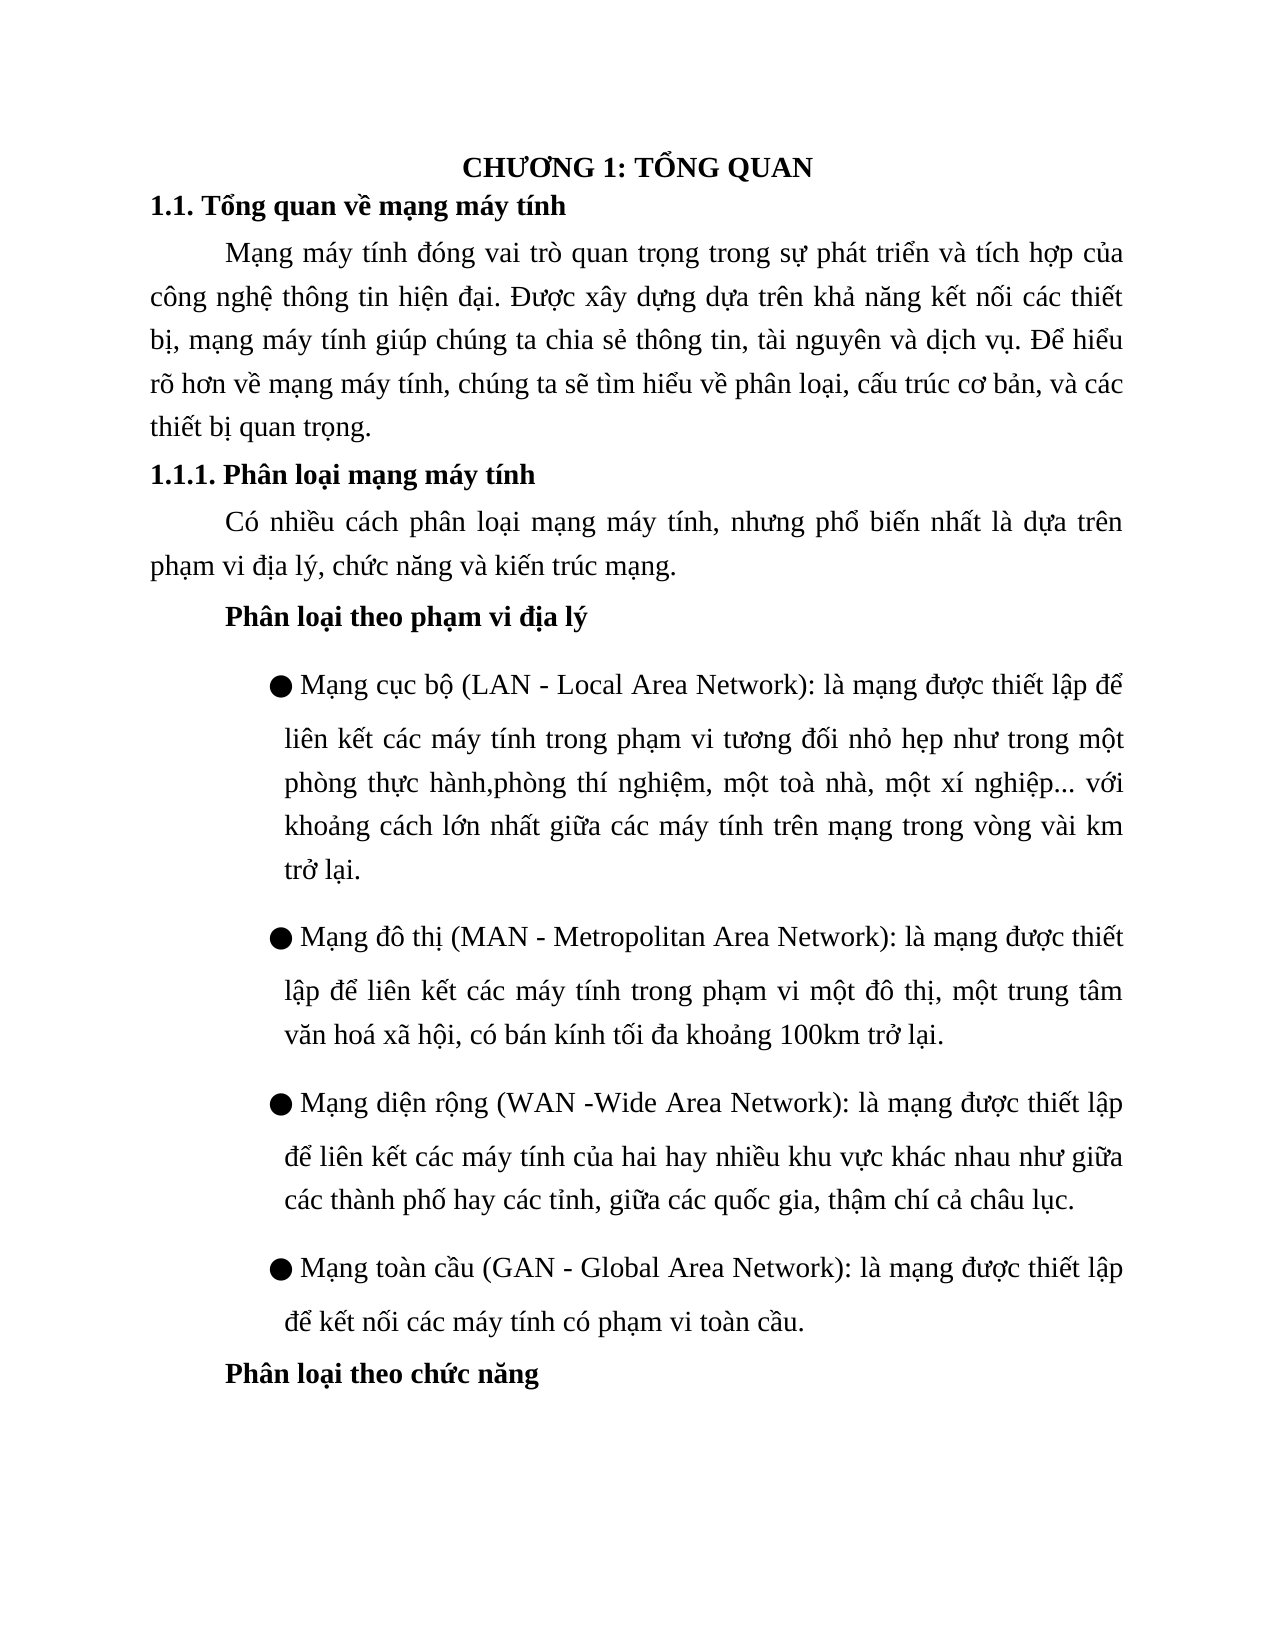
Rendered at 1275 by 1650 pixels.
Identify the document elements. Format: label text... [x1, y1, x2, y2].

text Có nhiều cách phân loại mạng máy tính, nhưng phổ biến nhất là dựa trên phạm vi địa lý, chức năng và kiến trúc mạng. [150, 504, 1125, 581]
text CHƯƠNG 1: TỔNG QUAN [150, 150, 1125, 183]
subtitle 1.1.1. Phân loại mạng máy tính [150, 457, 1125, 491]
text Phân loại theo phạm vi địa lý [225, 599, 1125, 633]
list Mạng đô thị (MAN - Metropolitan Area Network): là mạng được thiết lập để liên kết các máy tính trong phạm vi một đô thị, một trung tâm văn hoá xã hội, có bán kính tối đa khoảng 100km trở lại. [268, 904, 1125, 1051]
list Mạng toàn cầu (GAN - Global Area Network): là mạng được thiết lập để kết nối các máy tính có phạm vi toàn cầu. [268, 1234, 1125, 1337]
text Mạng máy tính đóng vai trò quan trọng trong sự phát triển và tích hợp của công nghệ thông tin hiện đại. Được xây dựng dựa trên khả năng kết nối các thiết bị, mạng máy tính giúp chúng ta chia sẻ thông tin, tài nguyên và dịch vụ. Để hiểu rõ hơn về mạng máy tính, chúng ta sẽ tìm hiểu về phân loại, cấu trúc cơ bản, và các thiết bị quan trọng. [150, 235, 1125, 443]
list Mạng cục bộ (LAN - Local Area Network): là mạng được thiết lập để liên kết các máy tính trong phạm vi tương đối nhỏ hẹp như trong một phòng thực hành,phòng thí nghiệm, một toà nhà, một xí nghiệp... với khoảng cách lớn nhất giữa các máy tính trên mạng trong vòng vài km trở lại. [268, 651, 1125, 885]
text Phân loại theo chức năng [225, 1356, 1125, 1389]
list Mạng diện rộng (WAN -Wide Area Network): là mạng được thiết lập để liên kết các máy tính của hai hay nhiều khu vực khác nhau như giữa các thành phố hay các tỉnh, giữa các quốc gia, thậm chí cả châu lục. [268, 1069, 1125, 1216]
text 1.1. Tổng quan về mạng máy tính [150, 188, 1125, 222]
